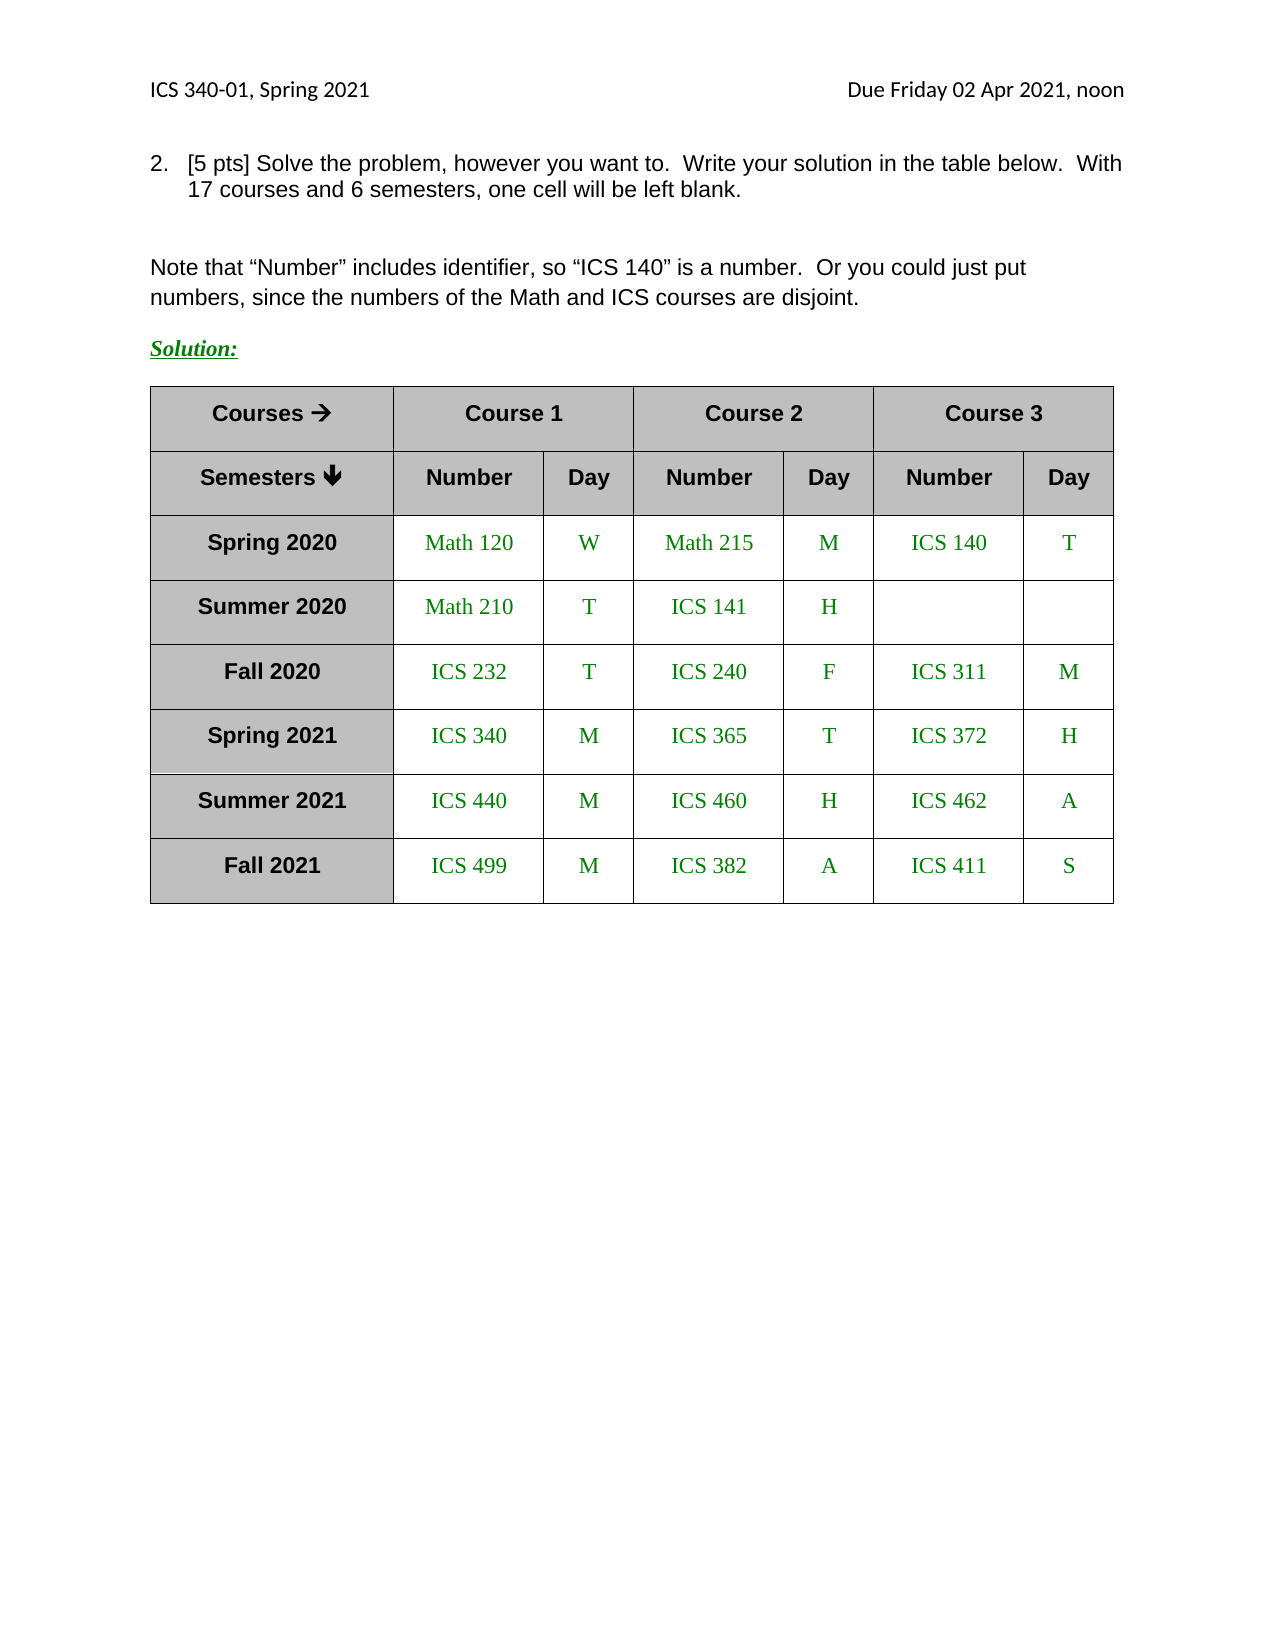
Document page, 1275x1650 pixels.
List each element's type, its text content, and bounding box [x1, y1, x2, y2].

table_cell H [1024, 710, 1113, 773]
table_cell Fall 2021 [151, 839, 393, 903]
table_cell ICS 440 [394, 775, 543, 838]
table_cell ICS 232 [394, 645, 543, 709]
text Note that “Number” includes identifier, so “ICS 140” is a number. Or you could just put numbers, since the numbers of the Math and ICS courses are disjoint. [150, 254, 1125, 310]
table_cell T [544, 581, 633, 644]
table_cell Number [874, 452, 1023, 515]
table_cell Number [634, 452, 783, 515]
table_header Course 3 [874, 387, 1113, 451]
table_cell T [1024, 516, 1113, 580]
table_cell [1024, 581, 1113, 644]
table_cell Semesters [151, 452, 393, 515]
table_cell Summer 2021 [151, 775, 393, 838]
table_header Course 2 [634, 387, 873, 451]
table_cell Summer 2020 [151, 581, 393, 644]
table_cell Spring 2020 [151, 516, 393, 580]
table_cell M [544, 710, 633, 773]
table_cell Day [784, 452, 873, 515]
table_cell M [544, 775, 633, 838]
table_cell ICS 462 [874, 775, 1023, 838]
table_cell Day [1024, 452, 1113, 515]
table_cell ICS 311 [874, 645, 1023, 709]
table_cell ICS 499 [394, 839, 543, 903]
table_cell M [784, 516, 873, 580]
table_cell A [784, 839, 873, 903]
table_cell ICS 340 [394, 710, 543, 773]
table_cell Spring 2021 [151, 710, 393, 773]
table_cell ICS 141 [634, 581, 783, 644]
table_cell Math 215 [634, 516, 783, 580]
table_cell ICS 240 [634, 645, 783, 709]
table_cell T [544, 645, 633, 709]
table_cell S [1024, 839, 1113, 903]
table_cell ICS 372 [874, 710, 1023, 773]
table_cell W [544, 516, 633, 580]
table_cell ICS 411 [874, 839, 1023, 903]
table_cell ICS 382 [634, 839, 783, 903]
table_cell ICS 460 [634, 775, 783, 838]
table_cell ICS 365 [634, 710, 783, 773]
table_header Course 1 [394, 387, 633, 451]
table_cell M [1024, 645, 1113, 709]
table_cell T [784, 710, 873, 773]
list [5 pts] Solve the problem, however you want to. Write your solution in the table below. With 17 courses and 6 semesters, one cell will be left blank. [150, 150, 1125, 203]
table_cell M [544, 839, 633, 903]
table_cell A [1024, 775, 1113, 838]
table_cell Day [544, 452, 633, 515]
table_cell [874, 581, 1023, 644]
table_cell Fall 2020 [151, 645, 393, 709]
table_cell H [784, 581, 873, 644]
text Solution: [150, 335, 1125, 361]
table_cell F [784, 645, 873, 709]
table_cell Number [394, 452, 543, 515]
table_cell ICS 140 [874, 516, 1023, 580]
table_cell Math 210 [394, 581, 543, 644]
table_header Courses [151, 387, 393, 451]
table_cell Math 120 [394, 516, 543, 580]
table_cell H [784, 775, 873, 838]
